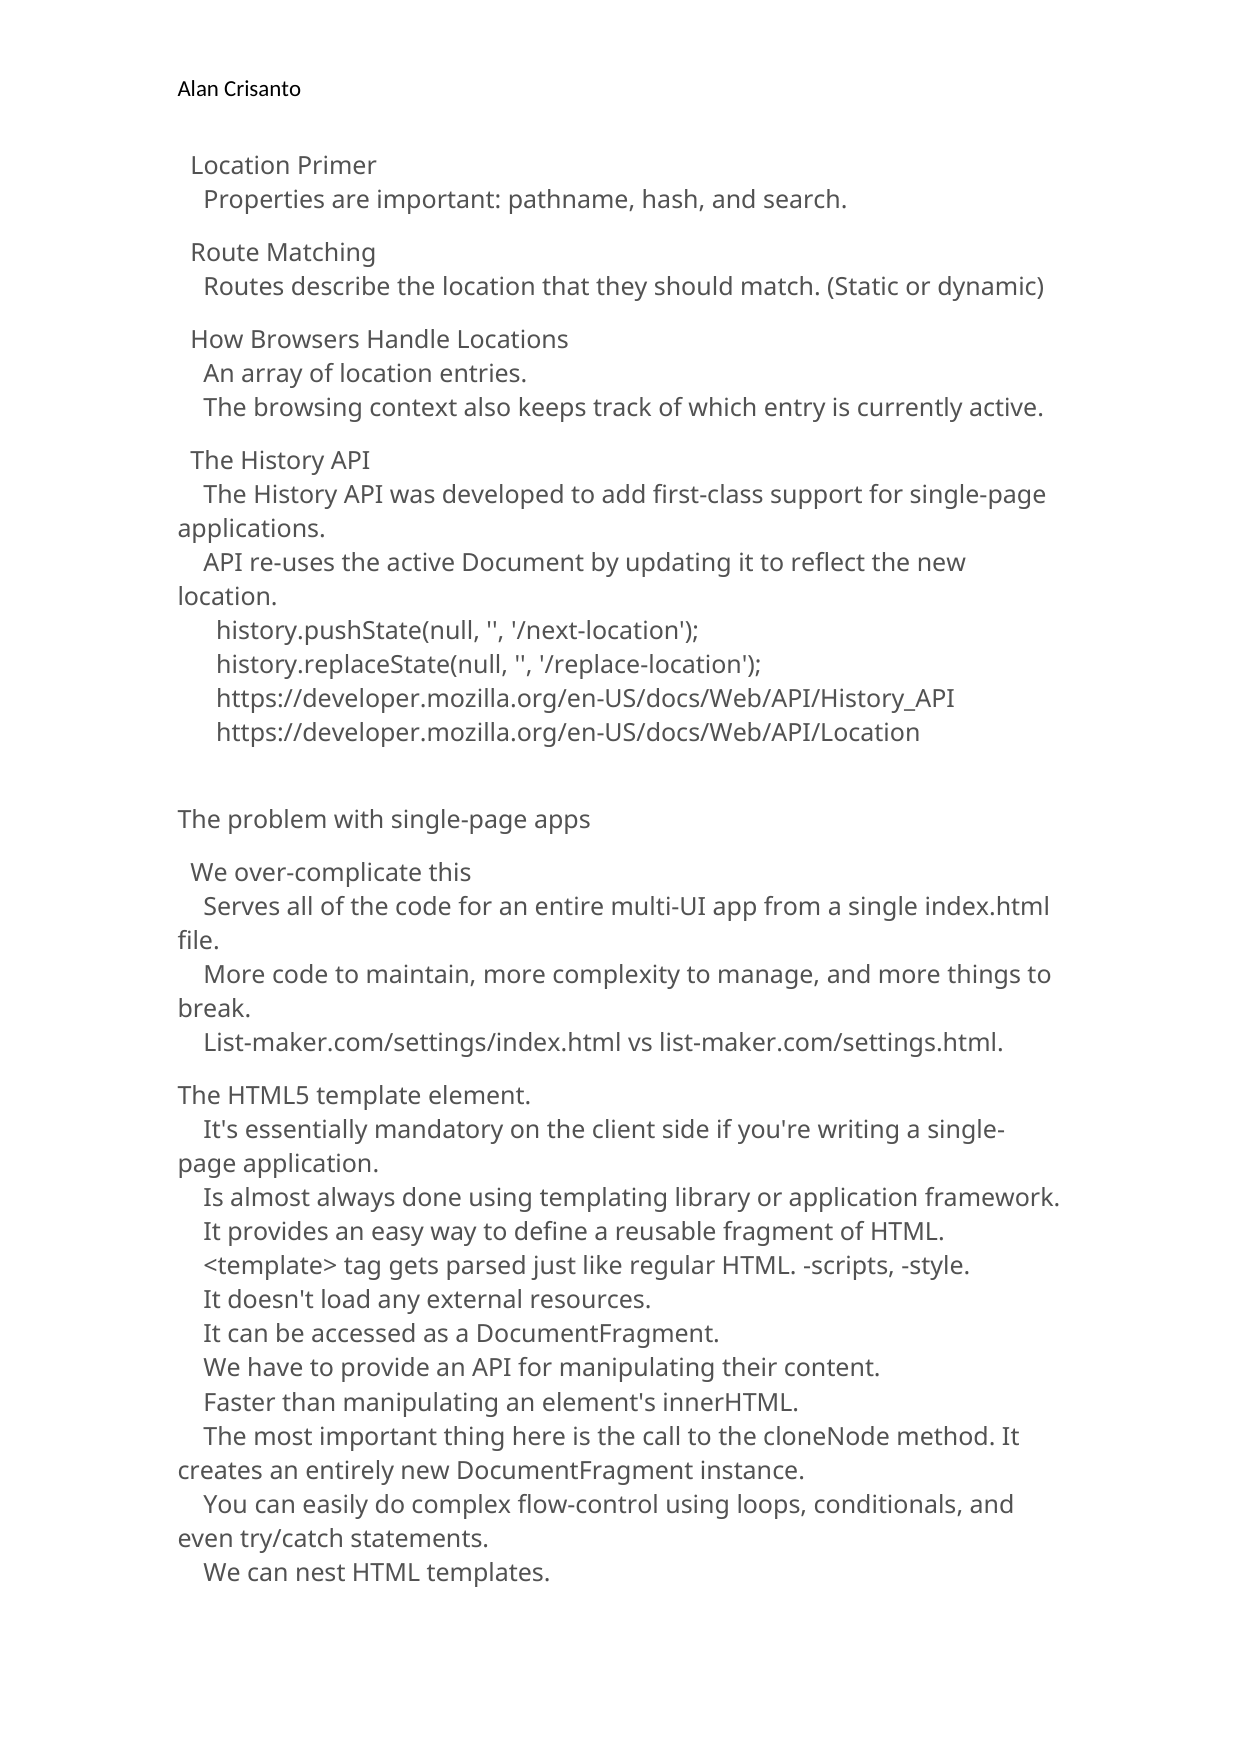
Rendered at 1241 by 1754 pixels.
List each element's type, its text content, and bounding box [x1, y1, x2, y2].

text Location Primer Properties are important: pathname, hash, and search. [177, 148, 1063, 216]
text How Browsers Handle Locations An array of location entries. The browsing context also keeps track of which entry is currently active. [177, 321, 1063, 423]
text Route Matching Routes describe the location that they should match. (Static or dynamic) [177, 234, 1063, 303]
text The problem with single-page apps [177, 768, 1063, 836]
text The History API The History API was developed to add first-class support for single-page applications. API re-uses the active Document by updating it to reflect the new location. history.pushState(null, '', '/next-location'); history.replaceState(null, '', '/replace-location'); https://developer.mozilla.org/en-US/docs/Web/API/History_API https://developer.mozilla.org/en-US/docs/Web/API/Location [177, 442, 1063, 749]
text We over-complicate this Serves all of the code for an entire multi-UI app from a single index.html file. More code to maintain, more complexity to manage, and more things to break. List-maker.com/settings/index.html vs list-maker.com/settings.html. [177, 854, 1063, 1059]
